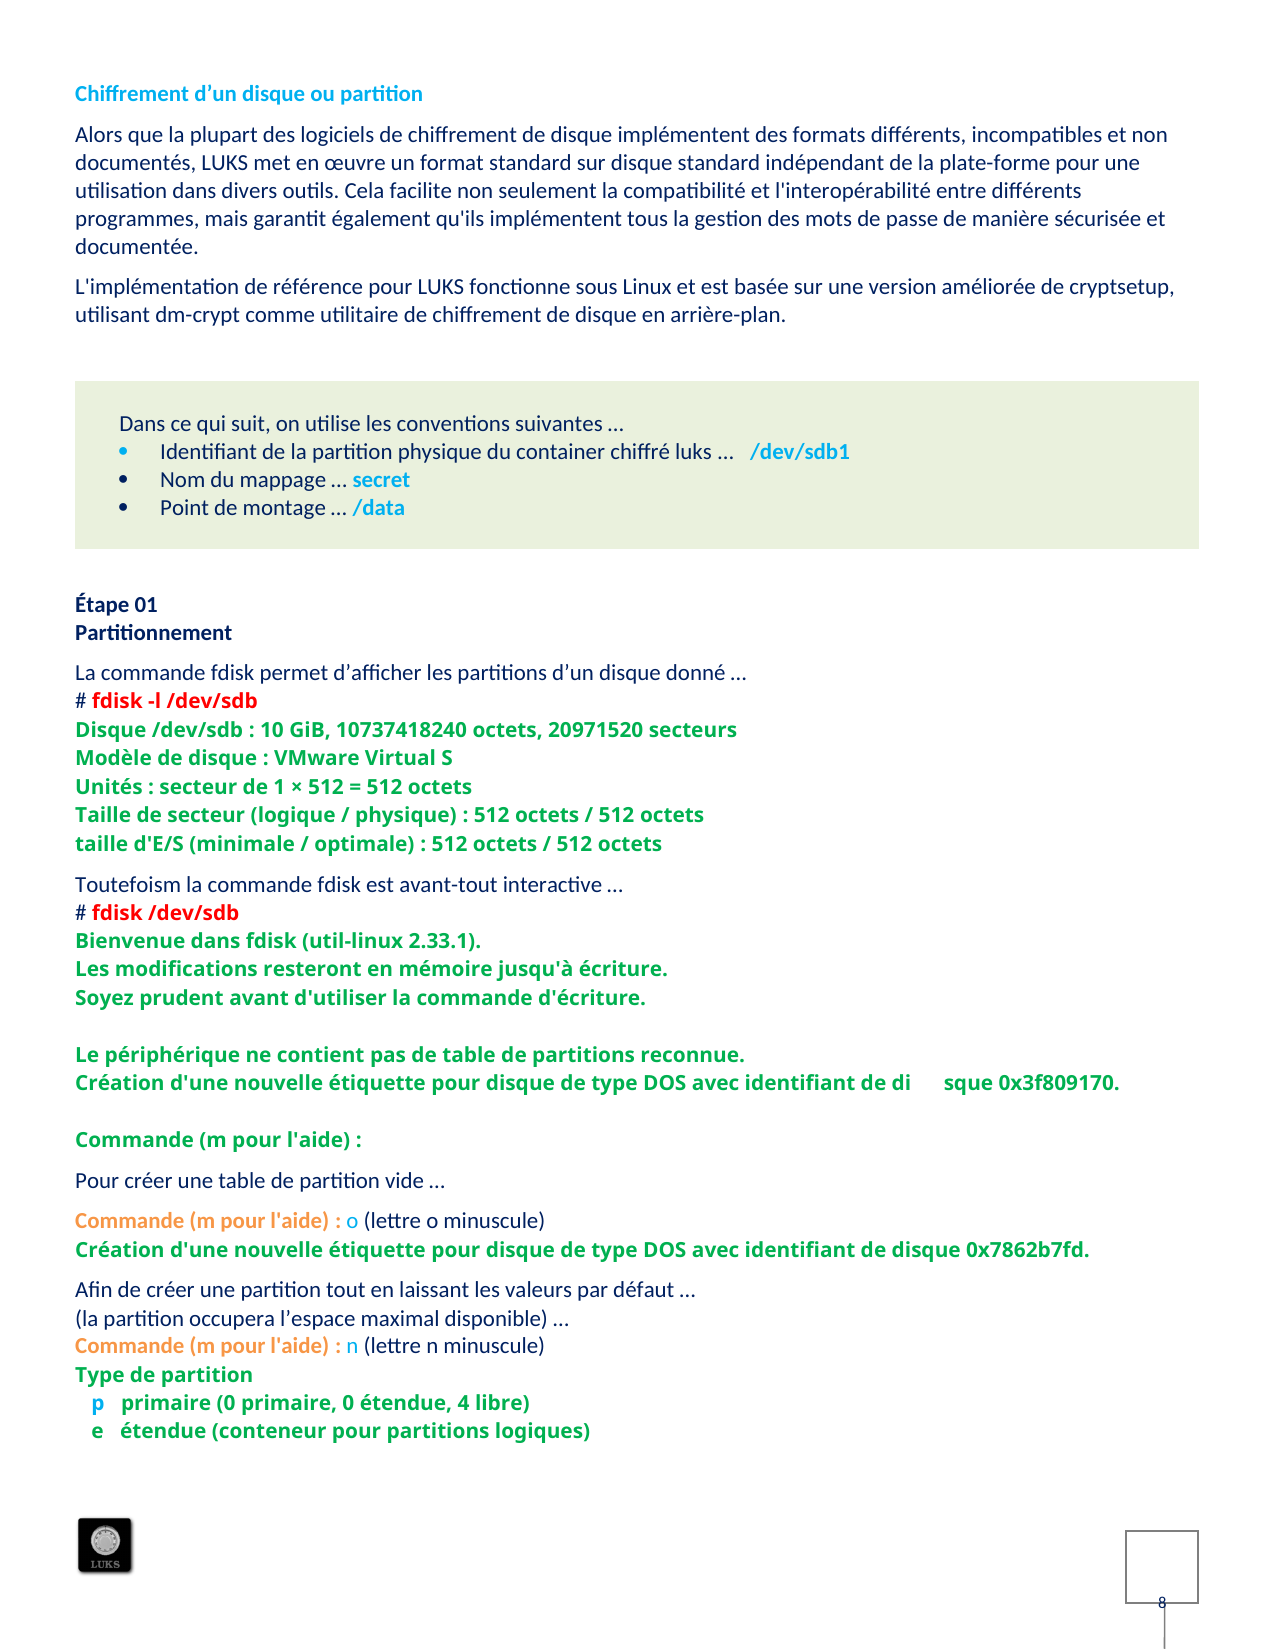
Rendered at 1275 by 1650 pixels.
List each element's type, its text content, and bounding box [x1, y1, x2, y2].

text Commande (m pour l'aide) : o (lettre o minuscule) Création d'une nouvelle étiquette pour disque de type DOS avec identifiant de disque 0x7862b7fd. [75, 1207, 1200, 1263]
text Toutefoism la commande fdisk est avant-tout interactive … # fdisk /dev/sdb Bienvenue dans fdisk (util-linux 2.33.1). Les modifications resteront en mémoire jusqu'à écriture. Soyez prudent avant d'utiliser la commande d'écriture. Le périphérique ne contient pas de table de partitions reconnue. Création d'une nouvelle étiquette pour disque de type DOS avec identifiant de di sque 0x3f809170. Commande (m pour l'aide) : [75, 870, 1200, 1154]
text L'implémentation de référence pour LUKS fonctionne sous Linux et est basée sur une version améliorée de cryptsetup, utilisant dm-crypt comme utilitaire de chiffrement de disque en arrière-plan. [75, 272, 1200, 328]
text La commande fdisk permet d’afficher les partitions d’un disque donné … # fdisk -l /dev/sdb Disque /dev/sdb : 10 GiB, 10737418240 octets, 20971520 secteurs Modèle de disque : VMware Virtual S Unités : secteur de 1 × 512 = 512 octets Taille de secteur (logique / physique) : 512 octets / 512 octets taille d'E/S (minimale / optimale) : 512 octets / 512 octets [75, 658, 1200, 857]
picture [75, 1515, 136, 1577]
subtitle Chiffrement d’un disque ou partition [75, 79, 1200, 107]
text Afin de créer une partition tout en laissant les valeurs par défaut … (la partition occupera l’espace maximal disponible) … Commande (m pour l'aide) : n (lettre n minuscule) Type de partition p primaire (0 primaire, 0 étendue, 4 libre) e étendue (conteneur pour partitions logiques) [75, 1276, 1200, 1445]
text Pour créer une table de partition vide … [75, 1166, 1200, 1194]
text Étape 01 Partitionnement [75, 590, 1200, 646]
text Alors que la plupart des logiciels de chiffrement de disque implémentent des formats différents, incompatibles et non documentés, LUKS met en œuvre un format standard sur disque standard indépendant de la plate-forme pour une utilisation dans divers outils. Cela facilite non seulement la compatibilité et l'interopérabilité entre différents programmes, mais garantit également qu'ils implémentent tous la gestion des mots de passe de manière sécurisée et documentée. [75, 120, 1200, 260]
table_header Dans ce qui suit, on utilise les conventions suivantes … Identifiant de la partition physique du container chiffré luks … /dev/sdb1 Nom du mappage … secret Point de montage … /data [75, 381, 1199, 549]
